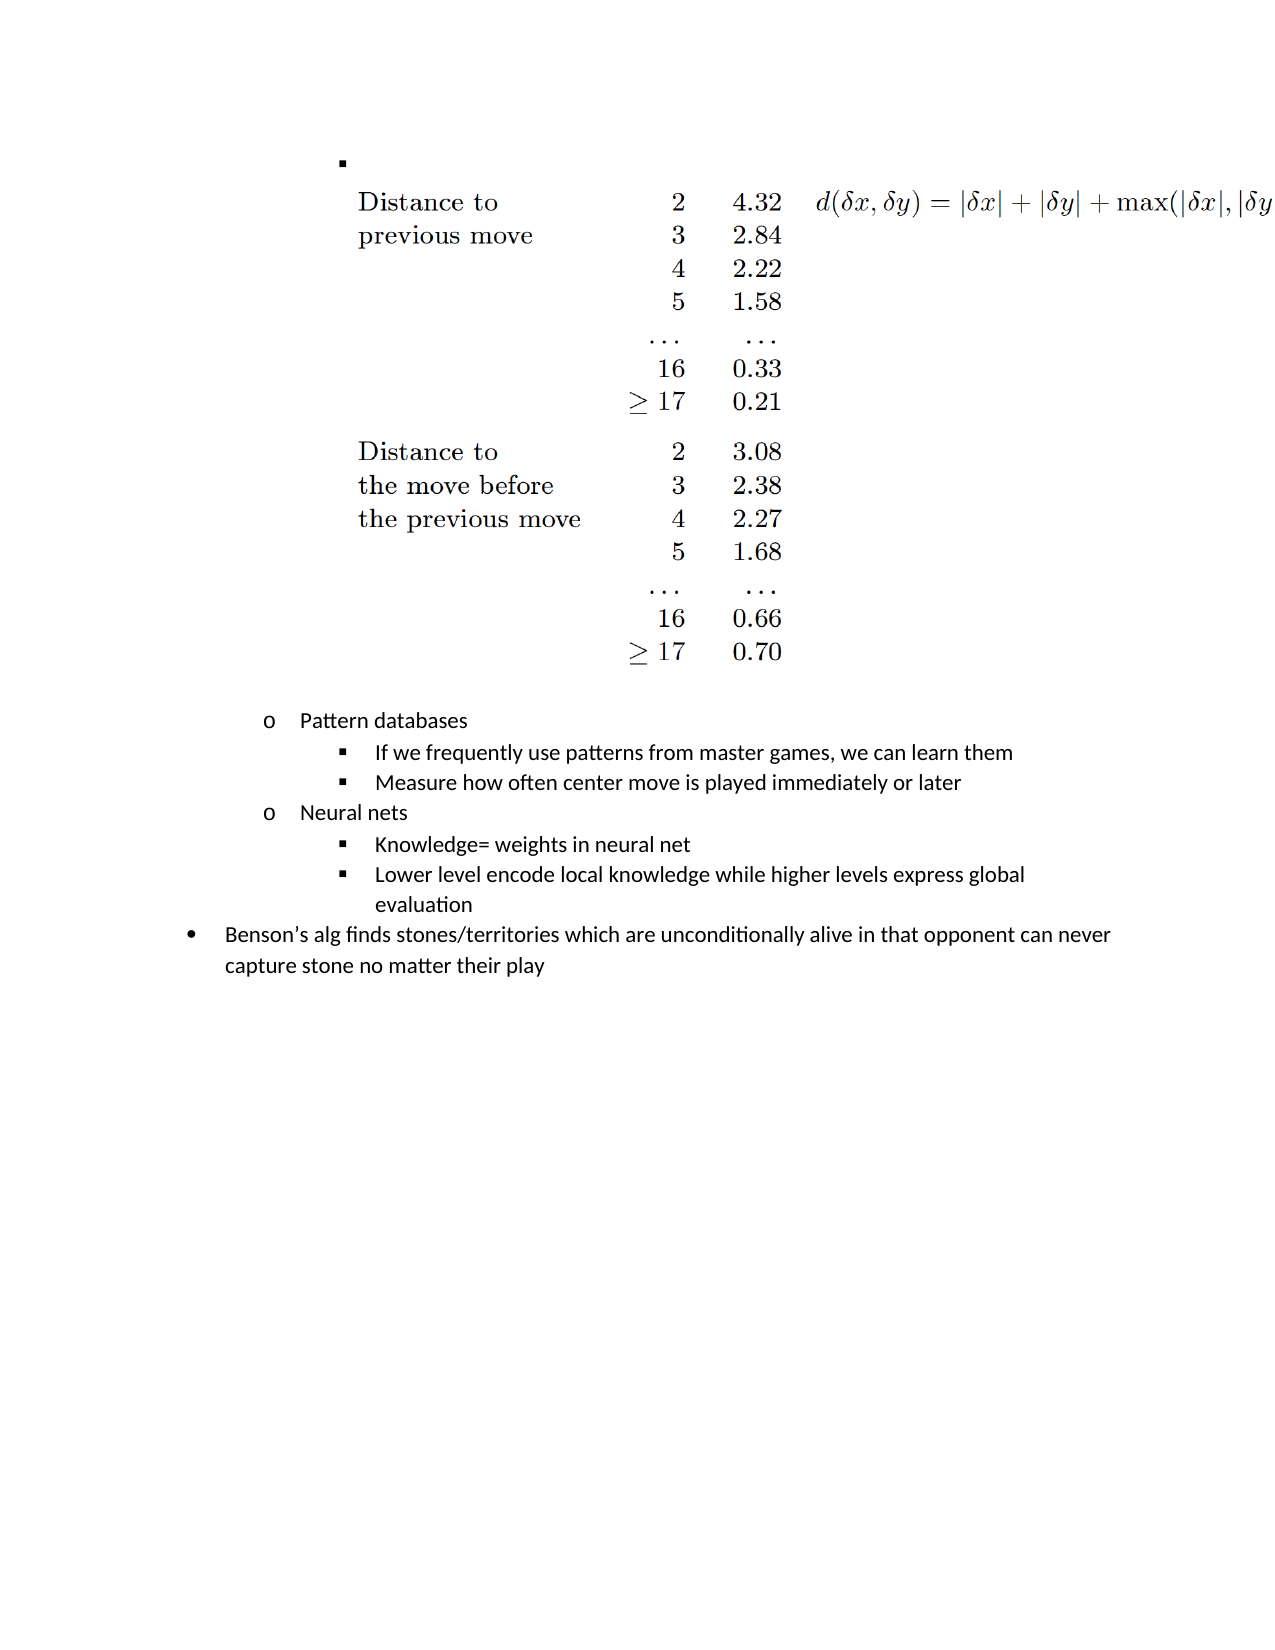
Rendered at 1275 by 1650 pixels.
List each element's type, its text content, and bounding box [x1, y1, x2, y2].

list Lower level encode local knowledge while higher levels express global evaluation [337, 860, 1125, 918]
list If we frequently use patterns from master games, we can learn them [337, 738, 1125, 766]
list Neural nets [262, 798, 1125, 828]
list Pattern databases [262, 707, 1125, 736]
list Benson’s alg finds stones/territories which are unconditionally alive in that opponent can never capture stone no matter their play [187, 921, 1125, 979]
list Measure how often center move is played immediately or later [337, 768, 1125, 796]
list Knowledge= weights in neural net [337, 830, 1125, 858]
